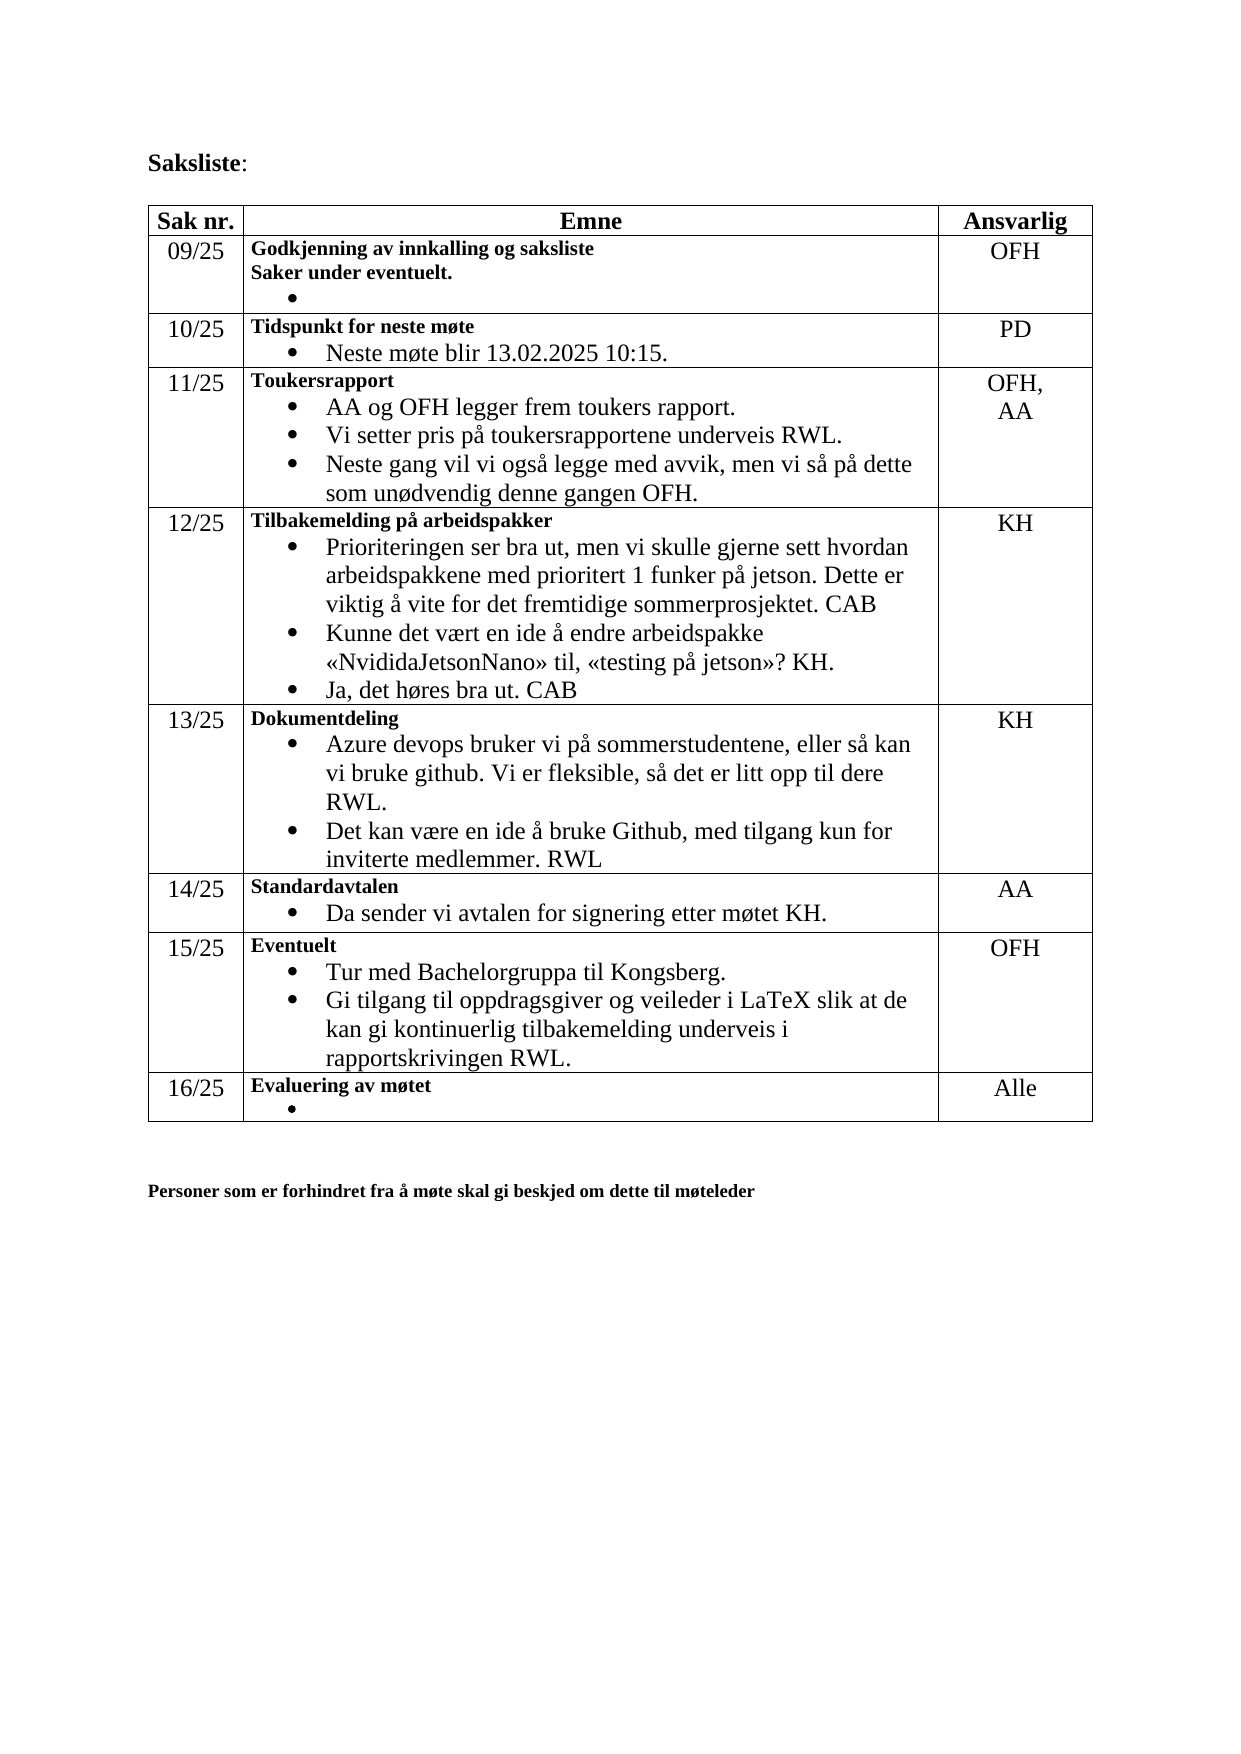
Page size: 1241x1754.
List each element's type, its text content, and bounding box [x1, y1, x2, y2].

table_cell Standardavtalen Da sender vi avtalen for signering etter møtet KH. [244, 874, 938, 932]
table_cell 13/25 [149, 705, 243, 873]
table_header Ansvarlig [939, 206, 1092, 235]
table_cell Tilbakemelding på arbeidspakker Prioriteringen ser bra ut, men vi skulle gjerne sett hvordan arbeidspakkene med prioritert 1 funker på jetson. Dette er viktig å vite for det fremtidige sommerprosjektet. CAB Kunne det vært en ide å endre arbeidspakke «NvididaJetsonNano» til, «testing på jetson»? KH. Ja, det høres bra ut. CAB [244, 508, 938, 704]
table_cell OFH [939, 236, 1092, 313]
table_cell 16/25 [149, 1073, 243, 1121]
table_cell PD [939, 314, 1092, 367]
table_cell Tidspunkt for neste møte Neste møte blir 13.02.2025 10:15. [244, 314, 938, 367]
table_cell Alle [939, 1073, 1092, 1121]
table_cell 15/25 [149, 933, 243, 1072]
table_cell 14/25 [149, 874, 243, 932]
text Saksliste: [148, 148, 1093, 176]
table_cell 11/25 [149, 368, 243, 507]
table_cell Godkjenning av innkalling og saksliste Saker under eventuelt. [244, 236, 938, 313]
table_cell AA [939, 874, 1092, 932]
table_cell OFH [939, 933, 1092, 1072]
table_cell Toukersrapport AA og OFH legger frem toukers rapport. Vi setter pris på toukersrapportene underveis RWL. Neste gang vil vi også legge med avvik, men vi så på dette som unødvendig denne gangen OFH. [244, 368, 938, 507]
table_cell 09/25 [149, 236, 243, 313]
table_cell 12/25 [149, 508, 243, 704]
table_cell KH [939, 508, 1092, 704]
table_header Emne [244, 206, 938, 235]
table_cell OFH, AA [939, 368, 1092, 507]
table_cell 10/25 [149, 314, 243, 367]
table_header Sak nr. [149, 206, 243, 235]
table_cell Evaluering av møtet [244, 1073, 938, 1121]
table_cell Eventuelt Tur med Bachelorgruppa til Kongsberg. Gi tilgang til oppdragsgiver og veileder i LaTeX slik at de kan gi kontinuerlig tilbakemelding underveis i rapportskrivingen RWL. [244, 933, 938, 1072]
text Personer som er forhindret fra å møte skal gi beskjed om dette til møteleder [148, 1179, 1093, 1201]
table_cell KH [939, 705, 1092, 873]
table_cell Dokumentdeling Azure devops bruker vi på sommerstudentene, eller så kan vi bruke github. Vi er fleksible, så det er litt opp til dere RWL. Det kan være en ide å bruke Github, med tilgang kun for inviterte medlemmer. RWL [244, 705, 938, 873]
